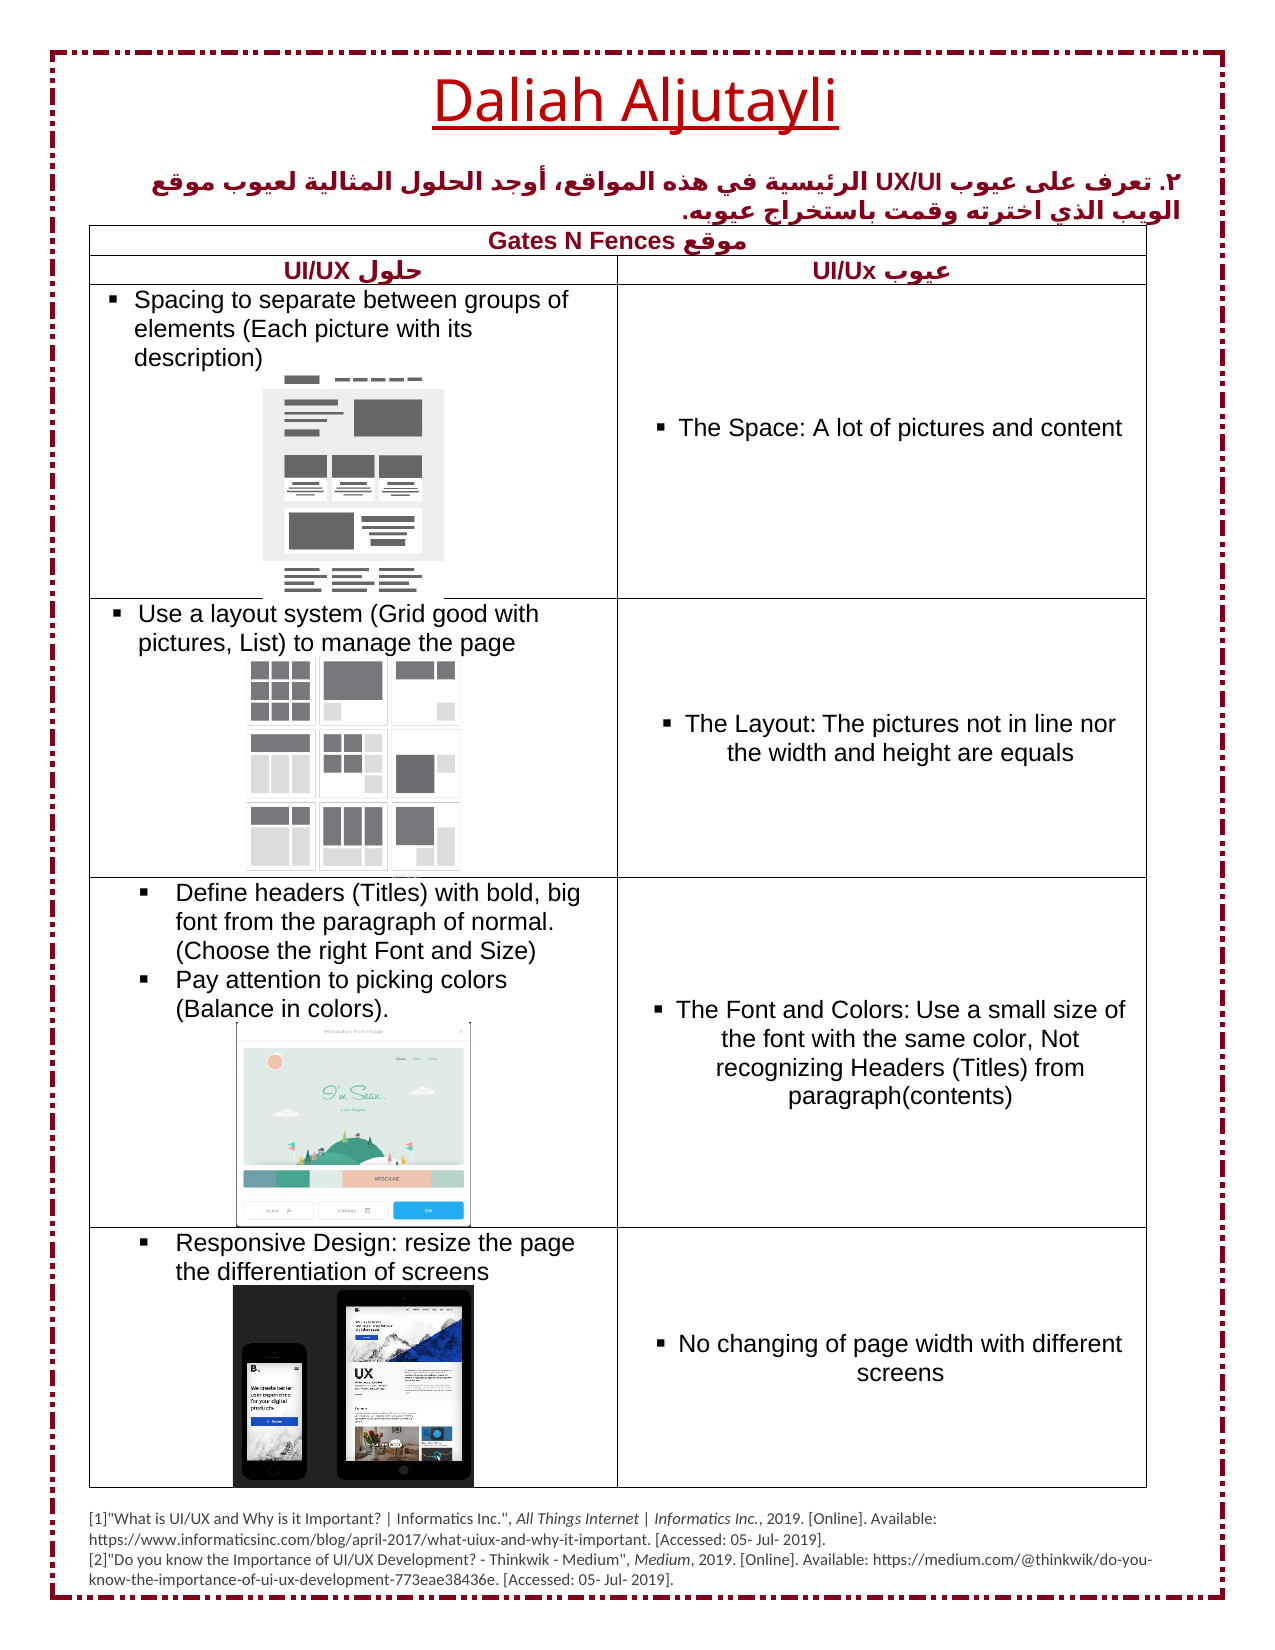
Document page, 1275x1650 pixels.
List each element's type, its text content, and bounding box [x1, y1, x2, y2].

table_header موقع Gates N Fences [90, 226, 1146, 254]
picture [246, 657, 461, 878]
table_cell Define headers (Titles) with bold, big font from the paragraph of normal. (Choose the right Font and Size) Pay attention to picking colors (Balance in colors). [90, 878, 617, 1227]
table_cell Use a layout system (Grid good with pictures, List) to manage the page [90, 599, 617, 877]
text ٢. تعرف على عيوب UX/UI الرئيسية في هذه المواقع، أوجد الحلول المثالية لعيوب موقع الويب الذي اخترته وقمت باستخراج عيوبه. [89, 167, 1181, 225]
table_cell The Layout: The pictures not in line nor the width and height are equals [618, 599, 1146, 877]
text [2]"Do you know the Importance of UI/UX Development? - Thinkwik - Medium", Medium, 2019. [Online]. Available: https://medium.com/@thinkwik/do-you-know-the-importance-of-ui-ux-development-773eae38436e. [Accessed: 05- Jul- 2019]. [89, 1549, 1181, 1590]
table_cell حلول UI/UX [90, 256, 617, 284]
picture [236, 1022, 471, 1227]
table_cell No changing of page width with different screens [618, 1228, 1146, 1487]
table_cell Responsive Design: resize the page the differentiation of screens [90, 1228, 617, 1487]
table_cell Spacing to separate between groups of elements (Each picture with its description) [90, 285, 617, 598]
table_cell The Space: A lot of pictures and content [618, 285, 1146, 598]
table_cell The Font and Colors: Use a small size of the font with the same color, Not recognizing Headers (Titles) from paragraph(contents) [618, 878, 1146, 1227]
picture [232, 1285, 474, 1488]
text [1]"What is UI/UX and Why is it Important? | Informatics Inc.", All Things Internet | Informatics Inc., 2019. [Online]. Available: https://www.informaticsinc.com/blog/april-2017/what-uiux-and-why-it-important. [Accessed: 05- Jul- 2019]. [89, 1508, 1181, 1549]
table_cell عيوب UI/Ux [618, 256, 1146, 284]
picture [262, 371, 444, 599]
